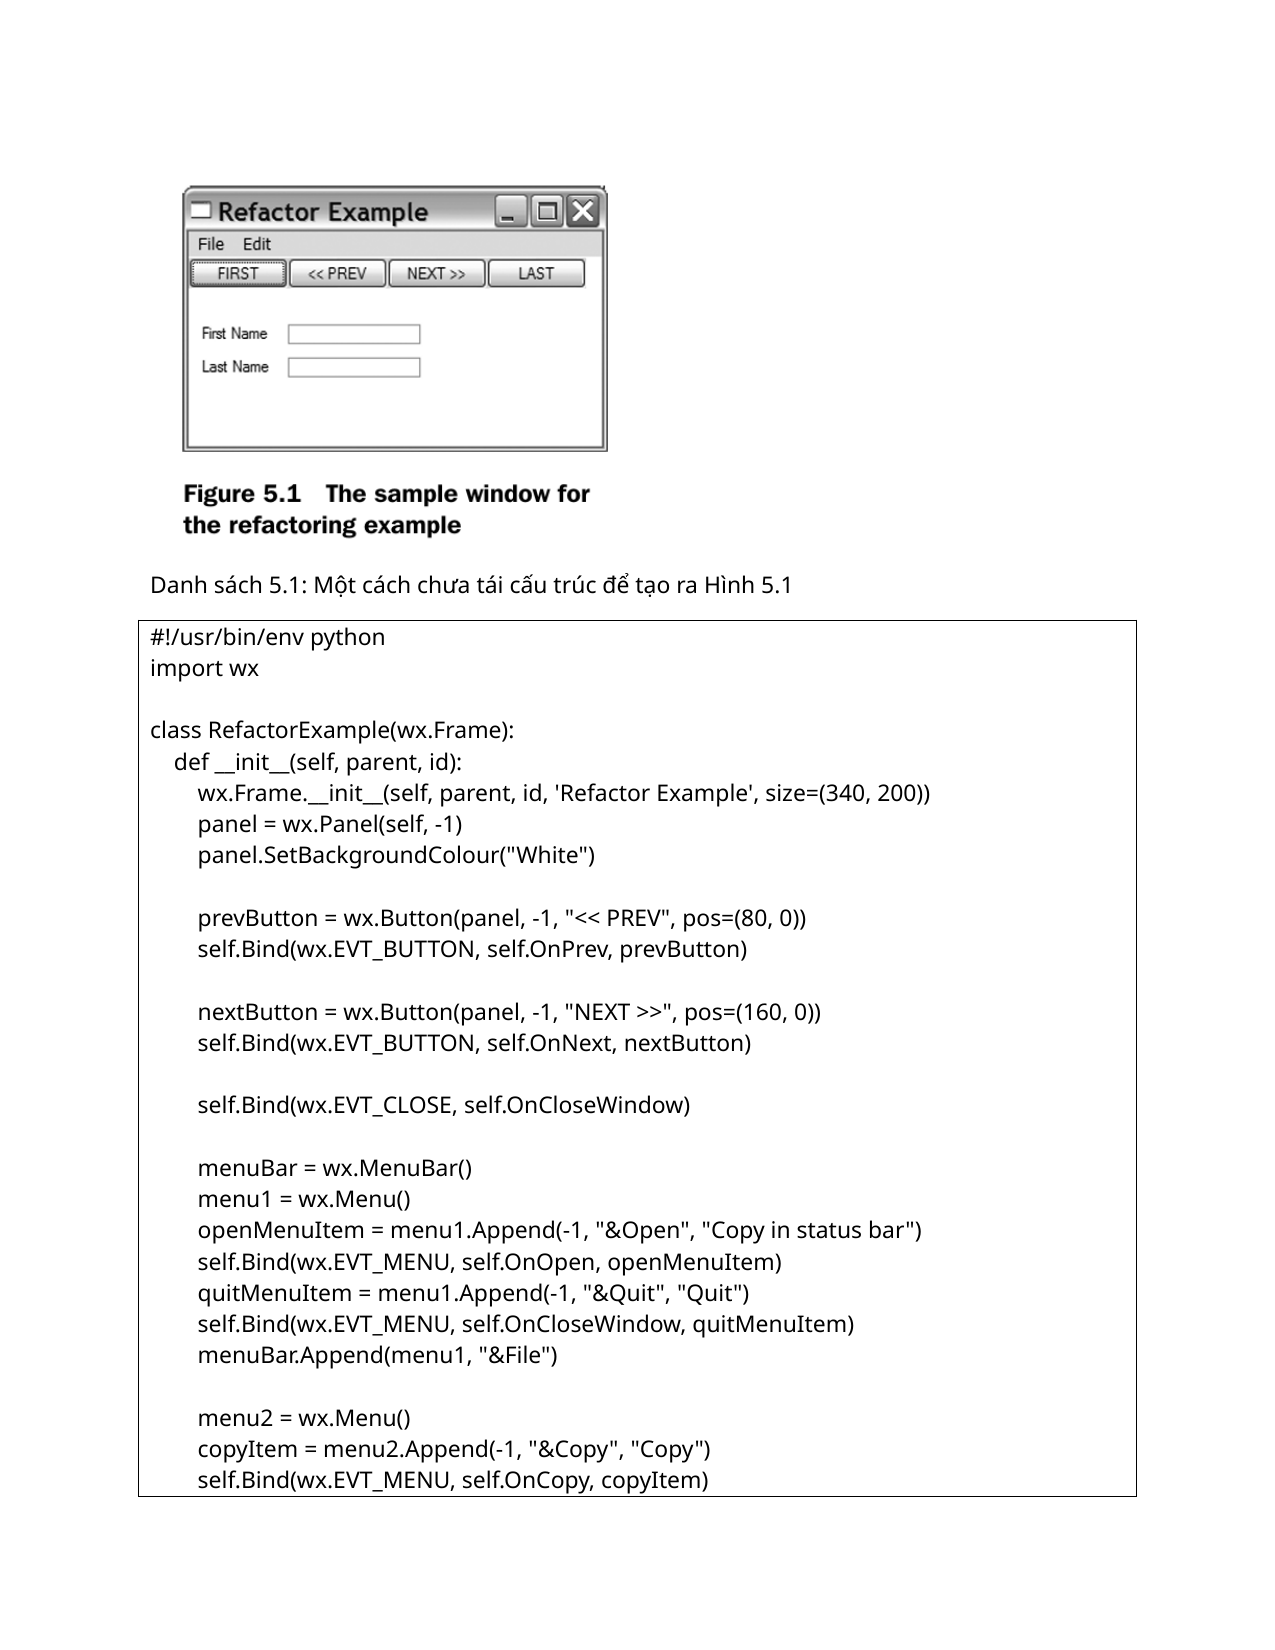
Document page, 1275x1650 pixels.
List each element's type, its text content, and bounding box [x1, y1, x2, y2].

picture [150, 150, 658, 550]
text Danh sách 5.1: Một cách chưa tái cấu trúc để tạo ra Hình 5.1 [150, 569, 1125, 600]
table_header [139, 621, 1136, 1496]
